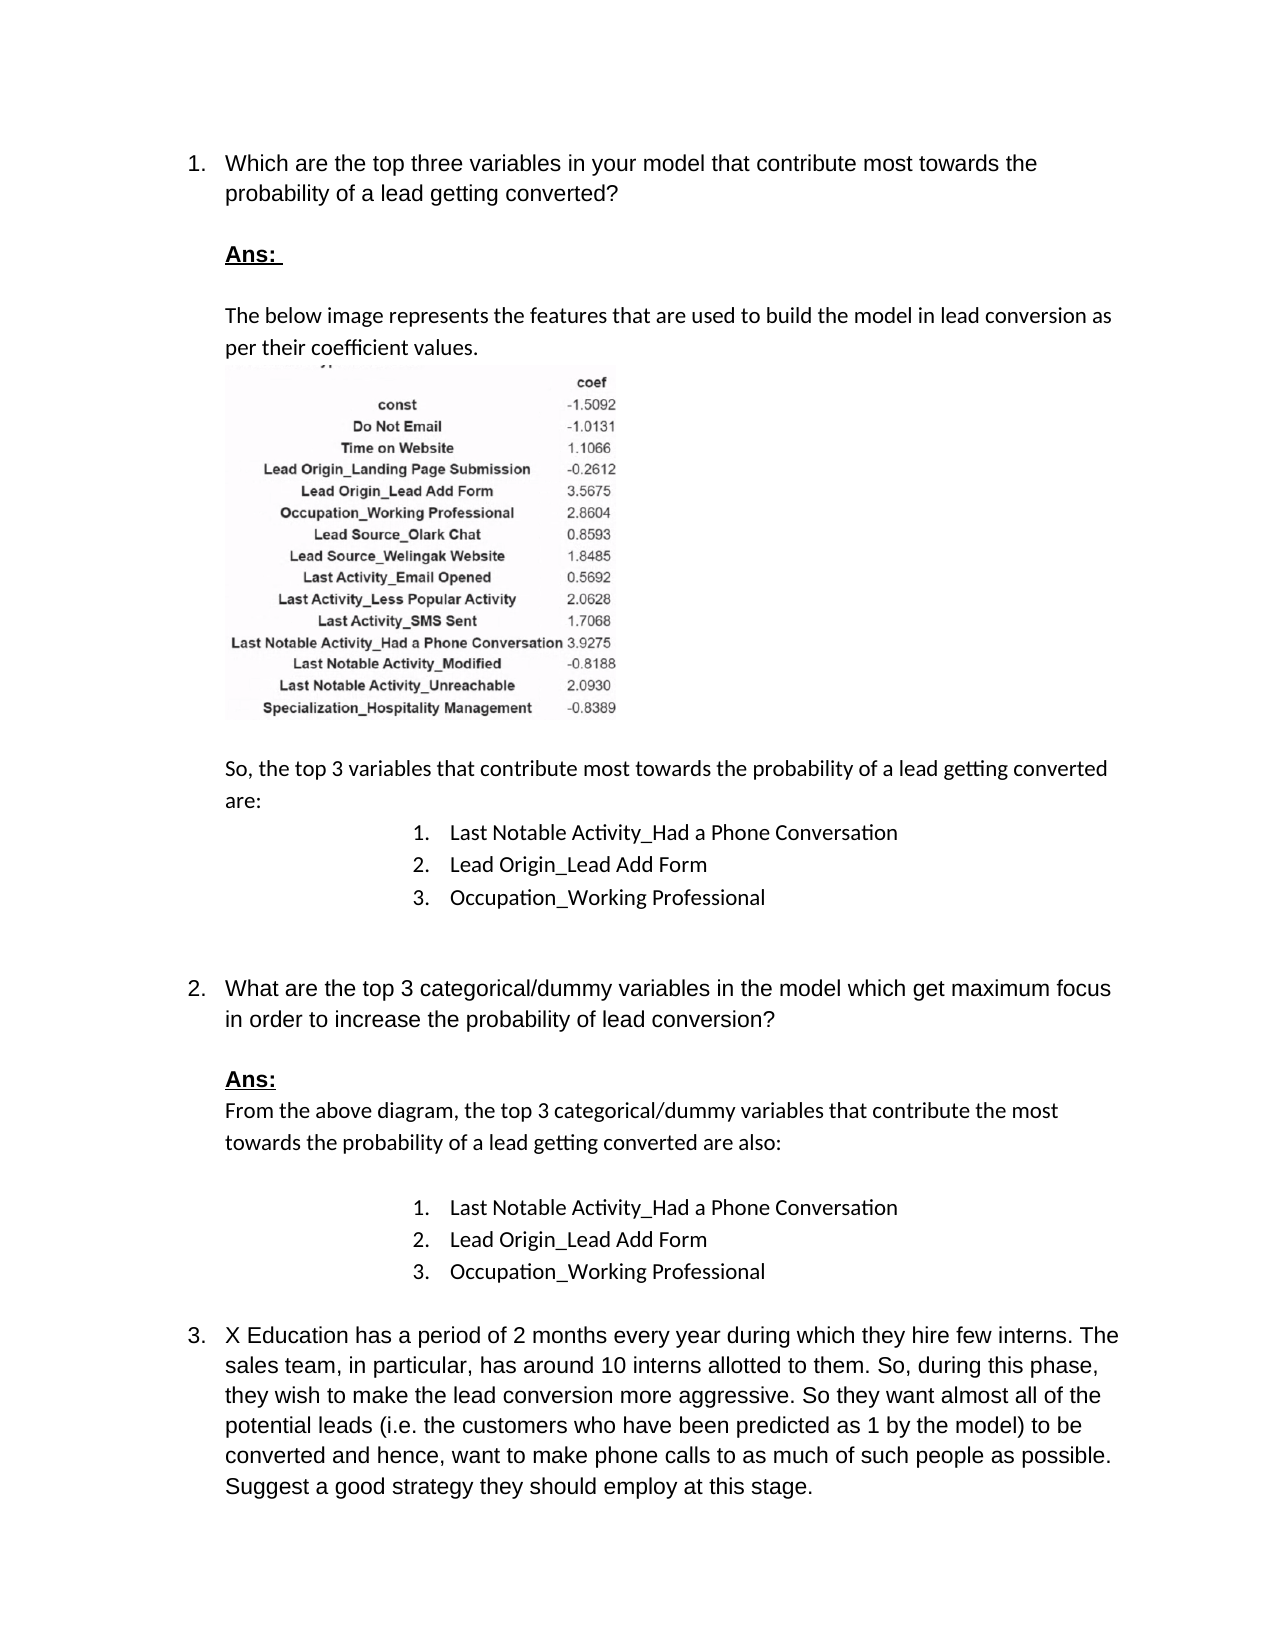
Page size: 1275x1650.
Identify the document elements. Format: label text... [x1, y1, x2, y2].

list Last Notable Activity_Had a Phone Conversation [412, 1193, 1125, 1221]
list Last Notable Activity_Had a Phone Conversation [412, 818, 1125, 846]
list X Education has a period of 2 months every year during which they hire few interns. The sales team, in particular, has around 10 interns allotted to them. So, during this phase, they wish to make the lead conversion more aggressive. So they want almost all of the potential leads (i.e. the customers who have been predicted as 1 by the model) to be converted and hence, want to make phone calls to as much of such people as possible. Suggest a good strategy they should employ at this stage. [187, 1322, 1125, 1499]
list Lead Origin_Lead Add Form [412, 1225, 1125, 1253]
list What are the top 3 categorical/dummy variables in the model which get maximum focus in order to increase the probability of lead conversion? [187, 975, 1125, 1032]
text Ans: [225, 1066, 1125, 1092]
list Lead Origin_Lead Add Form [412, 851, 1125, 879]
text The below image represents the features that are used to build the model in lead conversion as per their coefficient values. [225, 301, 1125, 361]
list Occupation_Working Professional [412, 883, 1125, 911]
text Ans: [225, 241, 1125, 267]
list Which are the top three variables in your model that contribute most towards the probability of a lead getting converted? [187, 150, 1125, 207]
text So, the top 3 variables that contribute most towards the probability of a lead getting converted are: [225, 754, 1125, 814]
list Occupation_Working Professional [412, 1257, 1125, 1285]
picture [225, 365, 617, 720]
text From the above diagram, the top 3 categorical/dummy variables that contribute the most towards the probability of a lead getting converted are also: [225, 1096, 1125, 1156]
